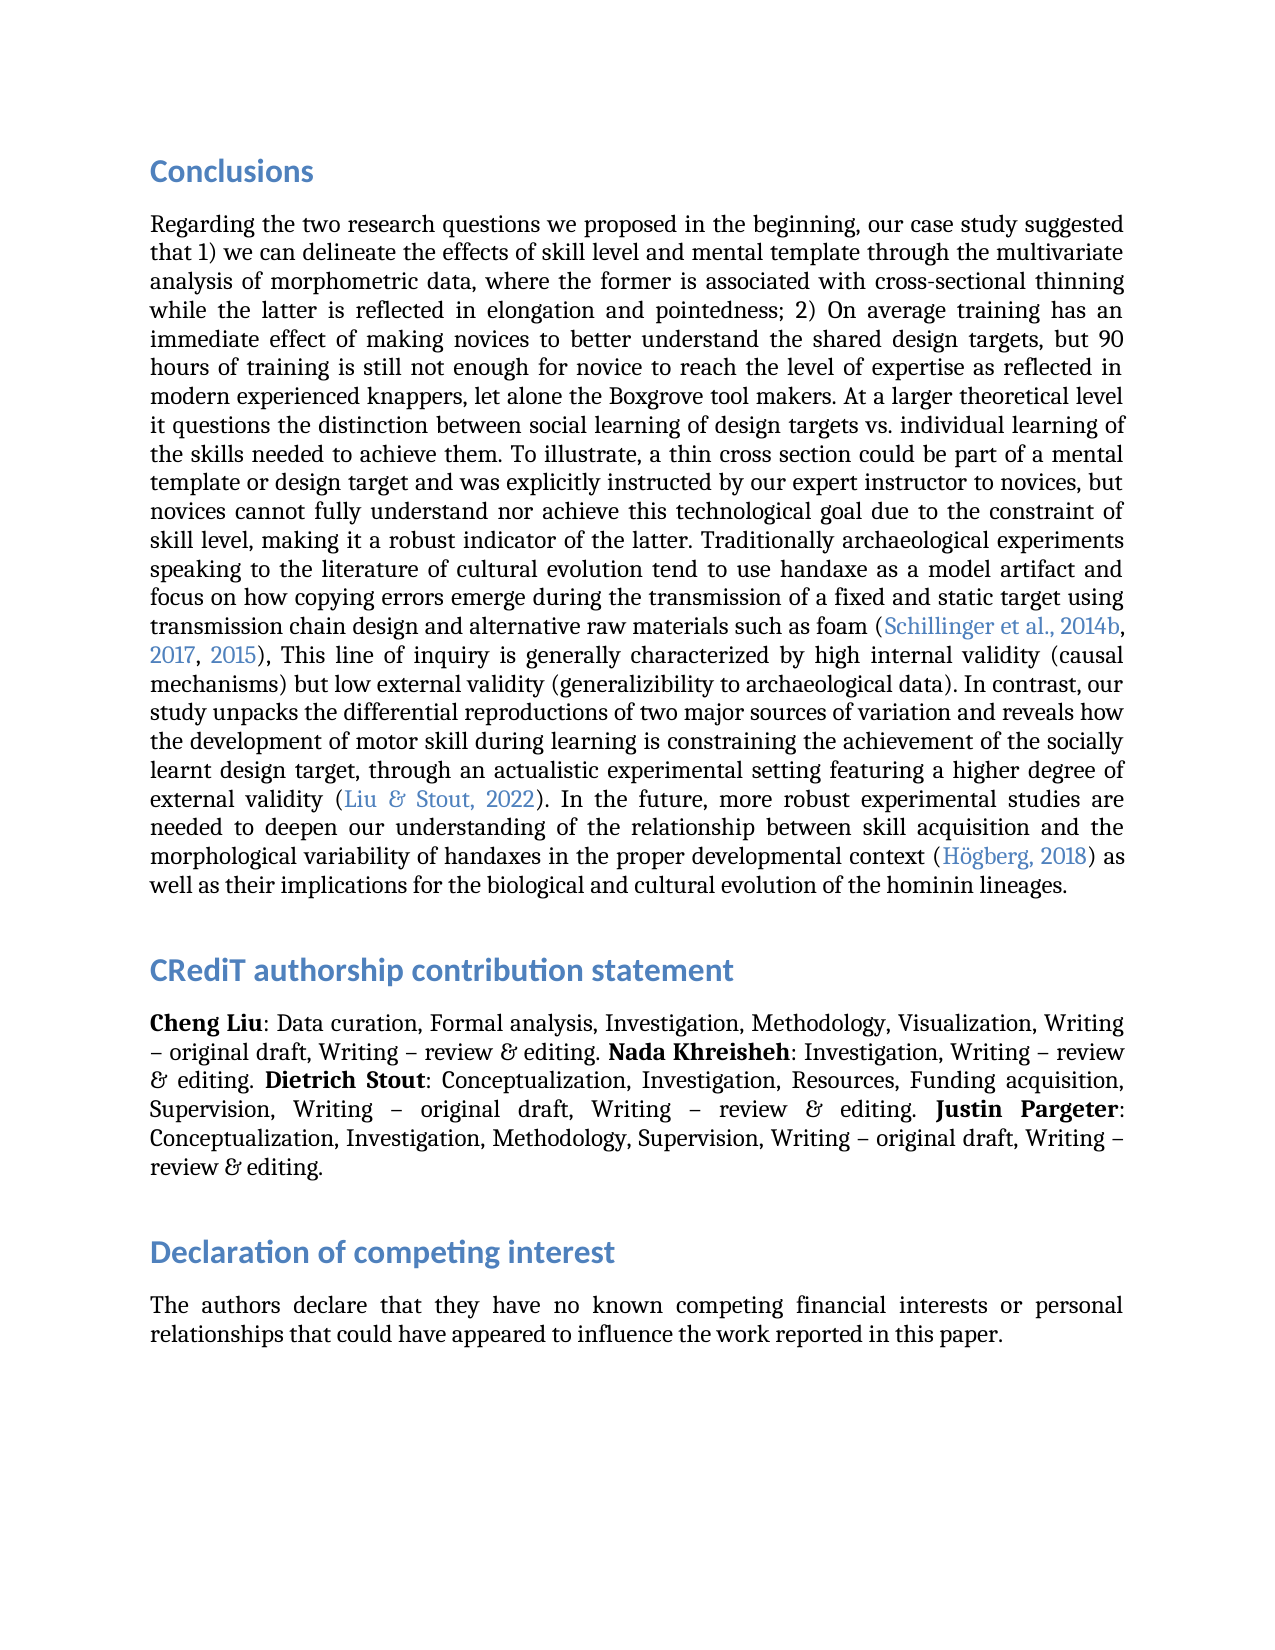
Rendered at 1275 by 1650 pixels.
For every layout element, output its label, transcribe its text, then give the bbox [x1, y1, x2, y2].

subtitle CRediT authorship contribution statement [150, 949, 1125, 990]
text Cheng Liu: Data curation, Formal analysis, Investigation, Methodology, Visualization, Writing – original draft, Writing – review & editing. Nada Khreisheh: Investigation, Writing – review & editing. Dietrich Stout: Conceptualization, Investigation, Resources, Funding acquisition, Supervision, Writing – original draft, Writing – review & editing. Justin Pargeter: Conceptualization, Investigation, Methodology, Supervision, Writing – original draft, Writing – review & editing. [150, 1009, 1125, 1181]
subtitle Declaration of competing interest [150, 1231, 1125, 1272]
text Regarding the two research questions we proposed in the beginning, our case study suggested that 1) we can delineate the effects of skill level and mental template through the multivariate analysis of morphometric data, where the former is associated with cross-sectional thinning while the latter is reflected in elongation and pointedness; 2) On average training has an immediate effect of making novices to better understand the shared design targets, but 90 hours of training is still not enough for novice to reach the level of expertise as reflected in modern experienced knappers, let alone the Boxgrove tool makers. At a larger theoretical level it questions the distinction between social learning of design targets vs. individual learning of the skills needed to achieve them. To illustrate, a thin cross section could be part of a mental template or design target and was explicitly instructed by our expert instructor to novices, but novices cannot fully understand nor achieve this technological goal due to the constraint of skill level, making it a robust indicator of the latter. Traditionally archaeological experiments speaking to the literature of cultural evolution tend to use handaxe as a model artifact and focus on how copying errors emerge during the transmission of a fixed and static target using transmission chain design and alternative raw materials such as foam (Schillinger et al., 2014b, 2017, 2015), This line of inquiry is generally characterized by high internal validity (causal mechanisms) but low external validity (generalizibility to archaeological data). In contrast, our study unpacks the differential reproductions of two major sources of variation and reveals how the development of motor skill during learning is constraining the achievement of the socially learnt design target, through an actualistic experimental setting featuring a higher degree of external validity (Liu & Stout, 2022). In the future, more robust experimental studies are needed to deepen our understanding of the relationship between skill acquisition and the morphological variability of handaxes in the proper developmental context (Högberg, 2018) as well as their implications for the biological and cultural evolution of the hominin lineages. [150, 209, 1125, 899]
subtitle Conclusions [150, 150, 1125, 191]
text The authors declare that they have no known competing financial interests or personal relationships that could have appeared to influence the work reported in this paper. [150, 1291, 1125, 1348]
